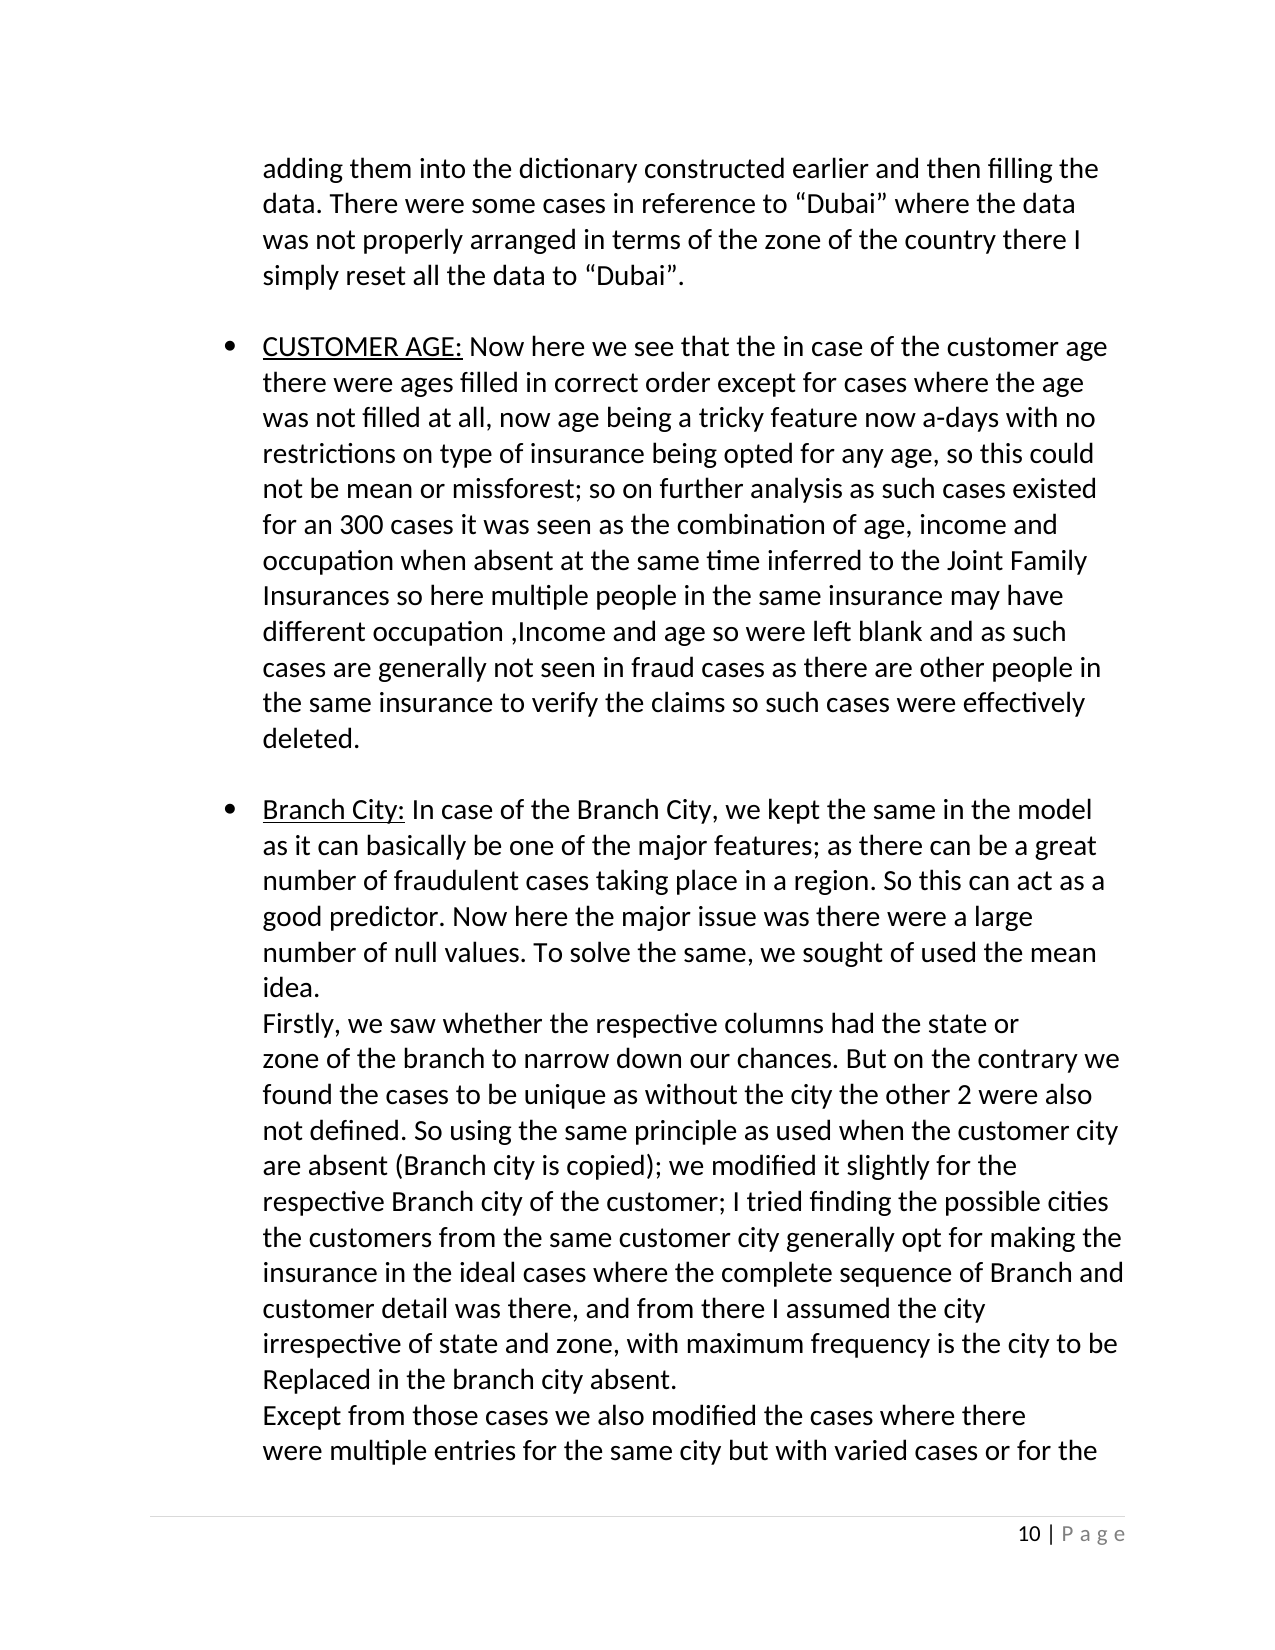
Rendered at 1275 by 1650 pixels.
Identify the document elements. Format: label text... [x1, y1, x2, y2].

list are absent (Branch city is copied); we modified it slightly for the [262, 1147, 1125, 1183]
list Replaced in the branch city absent. [262, 1361, 1125, 1397]
list as it can basically be one of the major features; as there can be a great [262, 827, 1125, 862]
list the customers from the same customer city generally opt for making the [262, 1219, 1125, 1254]
list respective Branch city of the customer; I tried finding the possible cities [262, 1183, 1125, 1219]
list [225, 150, 1125, 292]
list number of fraudulent cases taking place in a region. So this can act as a [262, 862, 1125, 898]
list not defined. So using the same principle as used when the customer city [262, 1112, 1125, 1147]
list irrespective of state and zone, with maximum frequency is the city to be [262, 1326, 1125, 1361]
list good predictor. Now here the major issue was there were a large [262, 898, 1125, 934]
list CUSTOMER AGE: Now here we see that the in case of the customer age there were ages filled in correct order except for cases where the age was not filled at all, now age being a tricky feature now a-days with no restrictions on type of insurance being opted for any age, so this could not be mean or missforest; so on further analysis as such cases existed for an 300 cases it was seen as the combination of age, income and occupation when absent at the same time inferred to the Joint Family Insurances so here multiple people in the same insurance may have different occupation ,Income and age so were left blank and as such cases are generally not seen in fraud cases as there are other people in the same insurance to verify the claims so such cases were effectively deleted. [225, 328, 1125, 756]
list number of null values. To solve the same, we sought of used the mean [262, 934, 1125, 969]
list Firstly, we saw whether the respective columns had the state or [262, 1005, 1125, 1041]
list idea. [262, 969, 1125, 1005]
list zone of the branch to narrow down our chances. But on the contrary we [262, 1041, 1125, 1076]
list Branch City: In case of the Branch City, we kept the same in the model [225, 791, 1125, 827]
list found the cases to be unique as without the city the other 2 were also [262, 1076, 1125, 1112]
list were multiple entries for the same city but with varied cases or for the [262, 1432, 1125, 1468]
list customer detail was there, and from there I assumed the city [262, 1290, 1125, 1326]
list Except from those cases we also modified the cases where there [262, 1397, 1125, 1432]
list insurance in the ideal cases where the complete sequence of Branch and [262, 1254, 1125, 1290]
